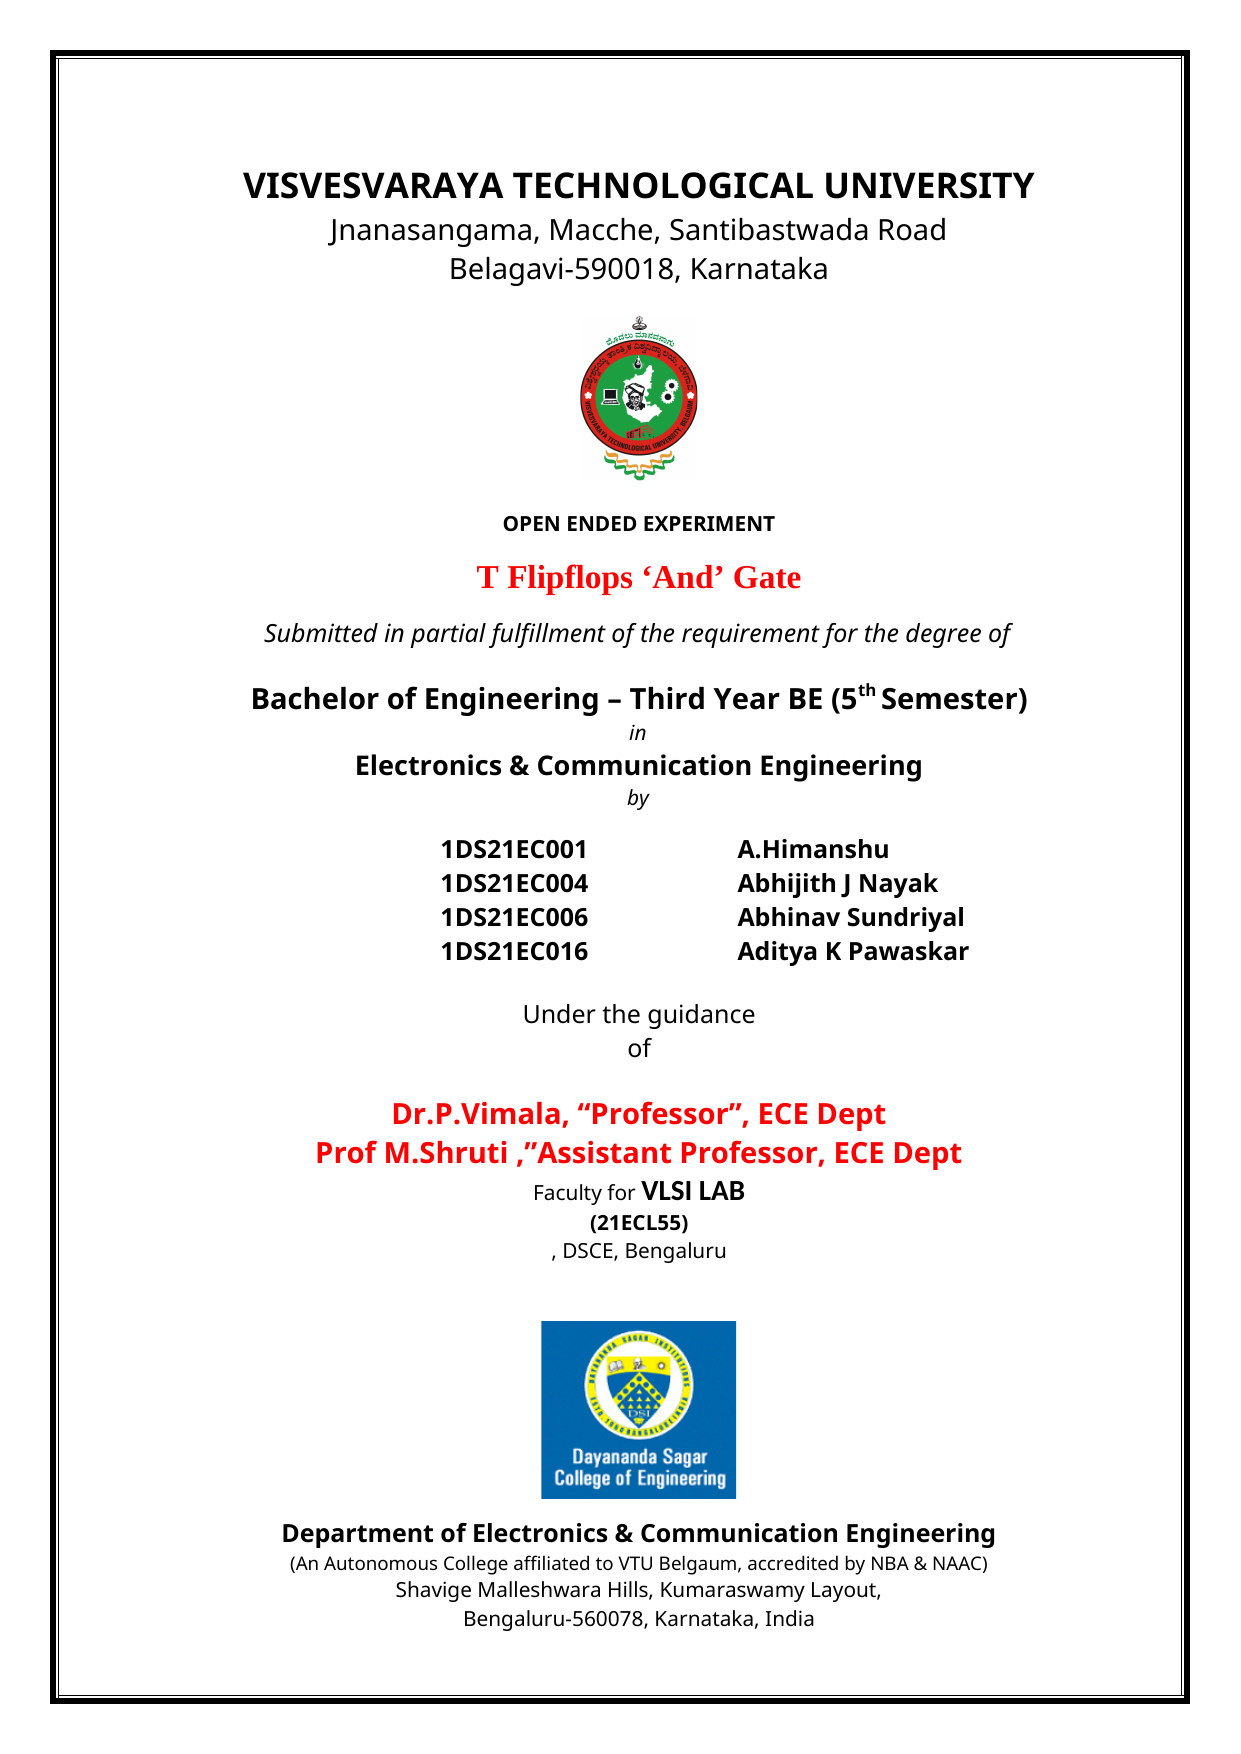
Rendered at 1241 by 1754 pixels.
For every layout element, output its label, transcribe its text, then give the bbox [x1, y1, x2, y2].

list Belagavi-590018, Karnataka [187, 249, 1090, 288]
text Bachelor of Engineering – Third Year BE (5th Semester) [187, 678, 1090, 718]
text Electronics & Communication Engineering [187, 746, 1090, 783]
text of [187, 1030, 1090, 1064]
text 1DS21EC006 Abhinav Sundriyal [187, 900, 1090, 934]
picture [541, 1321, 737, 1499]
text (An Autonomous College affiliated to VTU Belgaum, accredited by NBA & NAAC) [187, 1550, 1090, 1576]
text 1DS21EC001 A.Himanshu [187, 832, 1090, 866]
picture [580, 316, 698, 481]
list T Flipflops ‘And’ Gate [187, 558, 1090, 596]
text Prof M.Shruti ,”Assistant Professor, ECE Dept [187, 1133, 1090, 1172]
list Jnanasangama, Macche, Santibastwada Road [187, 209, 1090, 249]
text Dr.P.Vimala, “Professor”, ECE Dept [187, 1093, 1090, 1133]
text Open Ended experiment [187, 509, 1090, 538]
text , DSCE, Bengaluru [187, 1236, 1090, 1265]
text (21ECL55) [187, 1208, 1090, 1236]
text by [187, 783, 1090, 812]
text Department of Electronics & Communication Engineering [187, 1516, 1090, 1550]
text Faculty for VLSI LAB [187, 1172, 1090, 1208]
text Bengaluru-560078, Karnataka, India [187, 1604, 1090, 1632]
text 1DS21EC016 Aditya K Pawaskar [187, 934, 1090, 968]
text Under the guidance [187, 996, 1090, 1030]
text VISVESVARAYA TECHNOLOGICAL UNIVERSITY [187, 161, 1090, 209]
text Shavige Malleshwara Hills, Kumaraswamy Layout, [187, 1576, 1090, 1604]
text Submitted in partial fulfillment of the requirement for the degree of [187, 616, 1090, 650]
text in [187, 718, 1090, 746]
text 1DS21EC004 Abhijith J Nayak [187, 866, 1090, 900]
